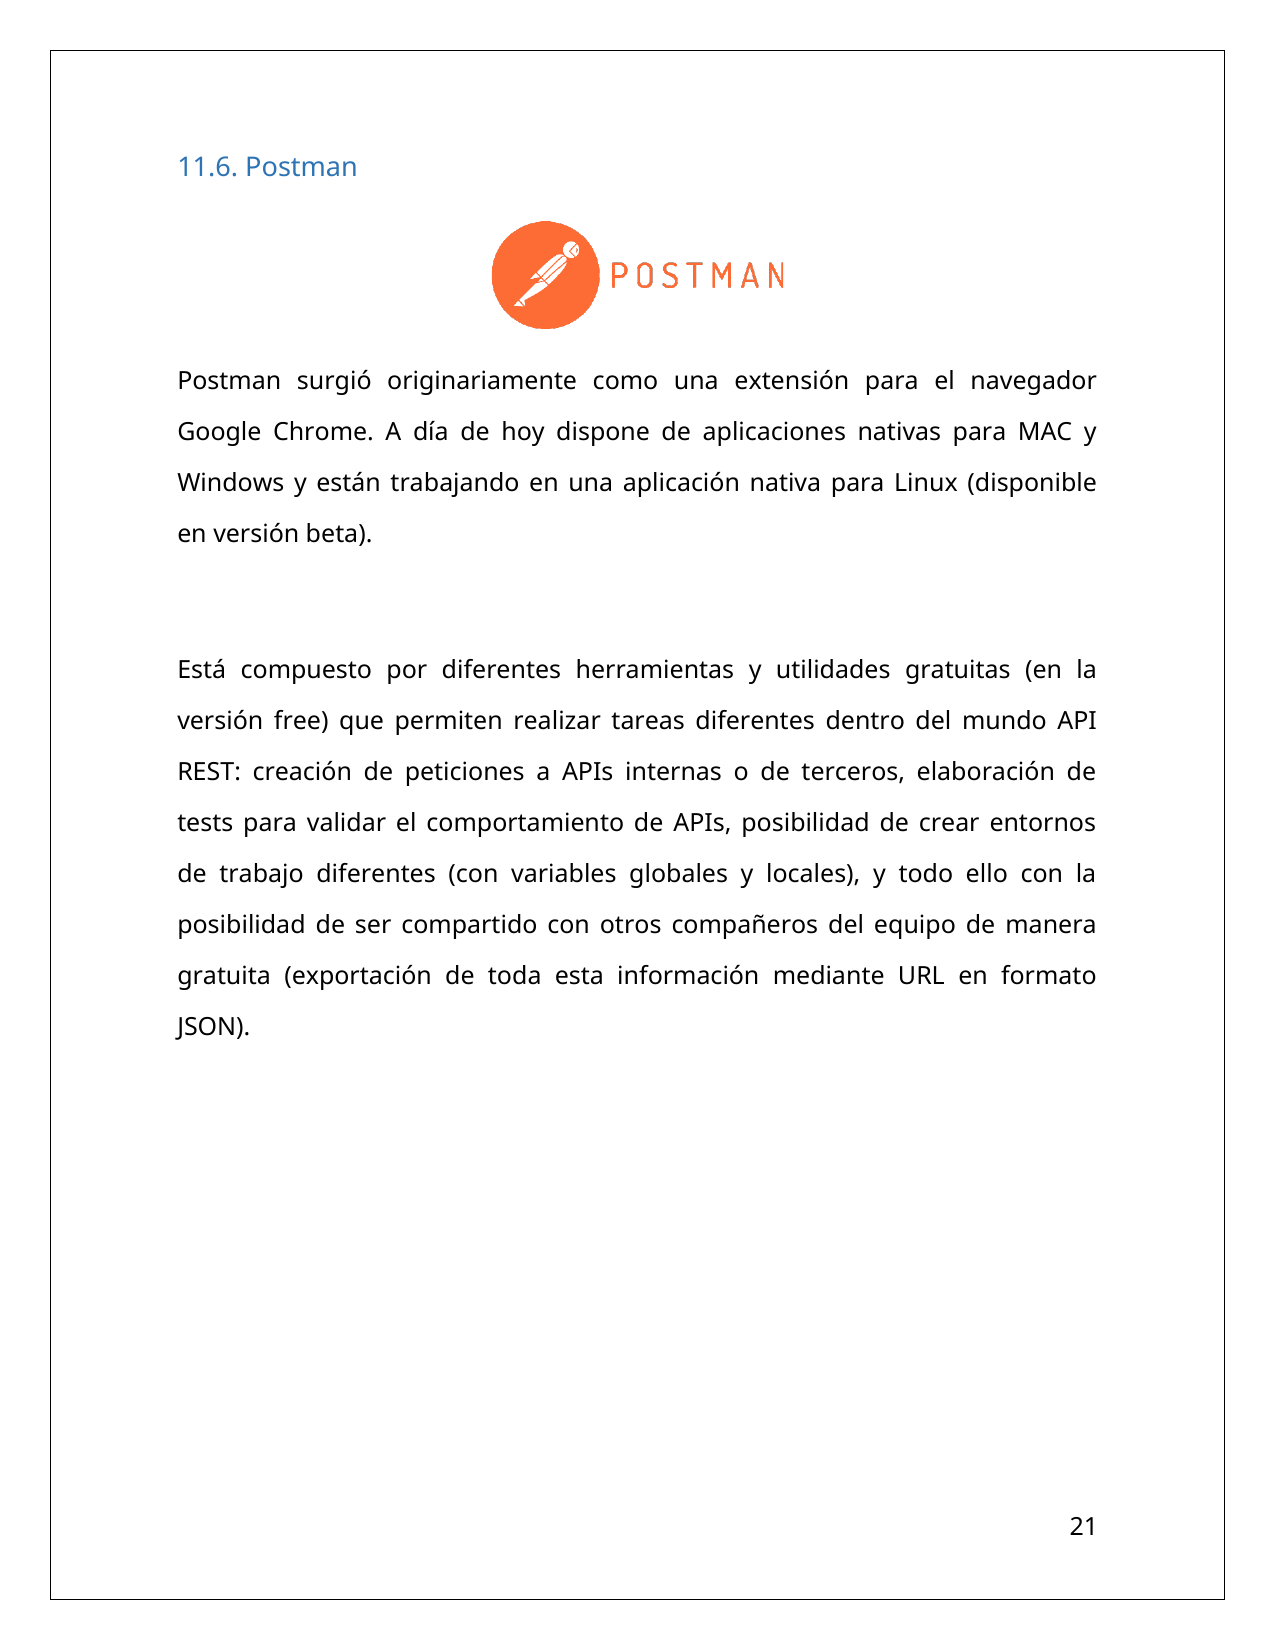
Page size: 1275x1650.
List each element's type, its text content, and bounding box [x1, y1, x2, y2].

text Está compuesto por diferentes herramientas y utilidades gratuitas (en la versión free) que permiten realizar tareas diferentes dentro del mundo API REST: creación de peticiones a APIs internas o de terceros, elaboración de tests para validar el comportamiento de APIs, posibilidad de crear entornos de trabajo diferentes (con variables globales y locales), y todo ello con la posibilidad de ser compartido con otros compañeros del equipo de manera gratuita (exportación de toda esta información mediante URL en formato JSON). [177, 651, 1098, 1043]
text Postman surgió originariamente como una extensión para el navegador Google Chrome. A día de hoy dispone de aplicaciones nativas para MAC y Windows y están trabajando en una aplicación nativa para Linux (disponible en versión beta). [177, 363, 1098, 550]
subtitle 11.6. Postman [177, 147, 1098, 184]
picture [491, 221, 784, 329]
